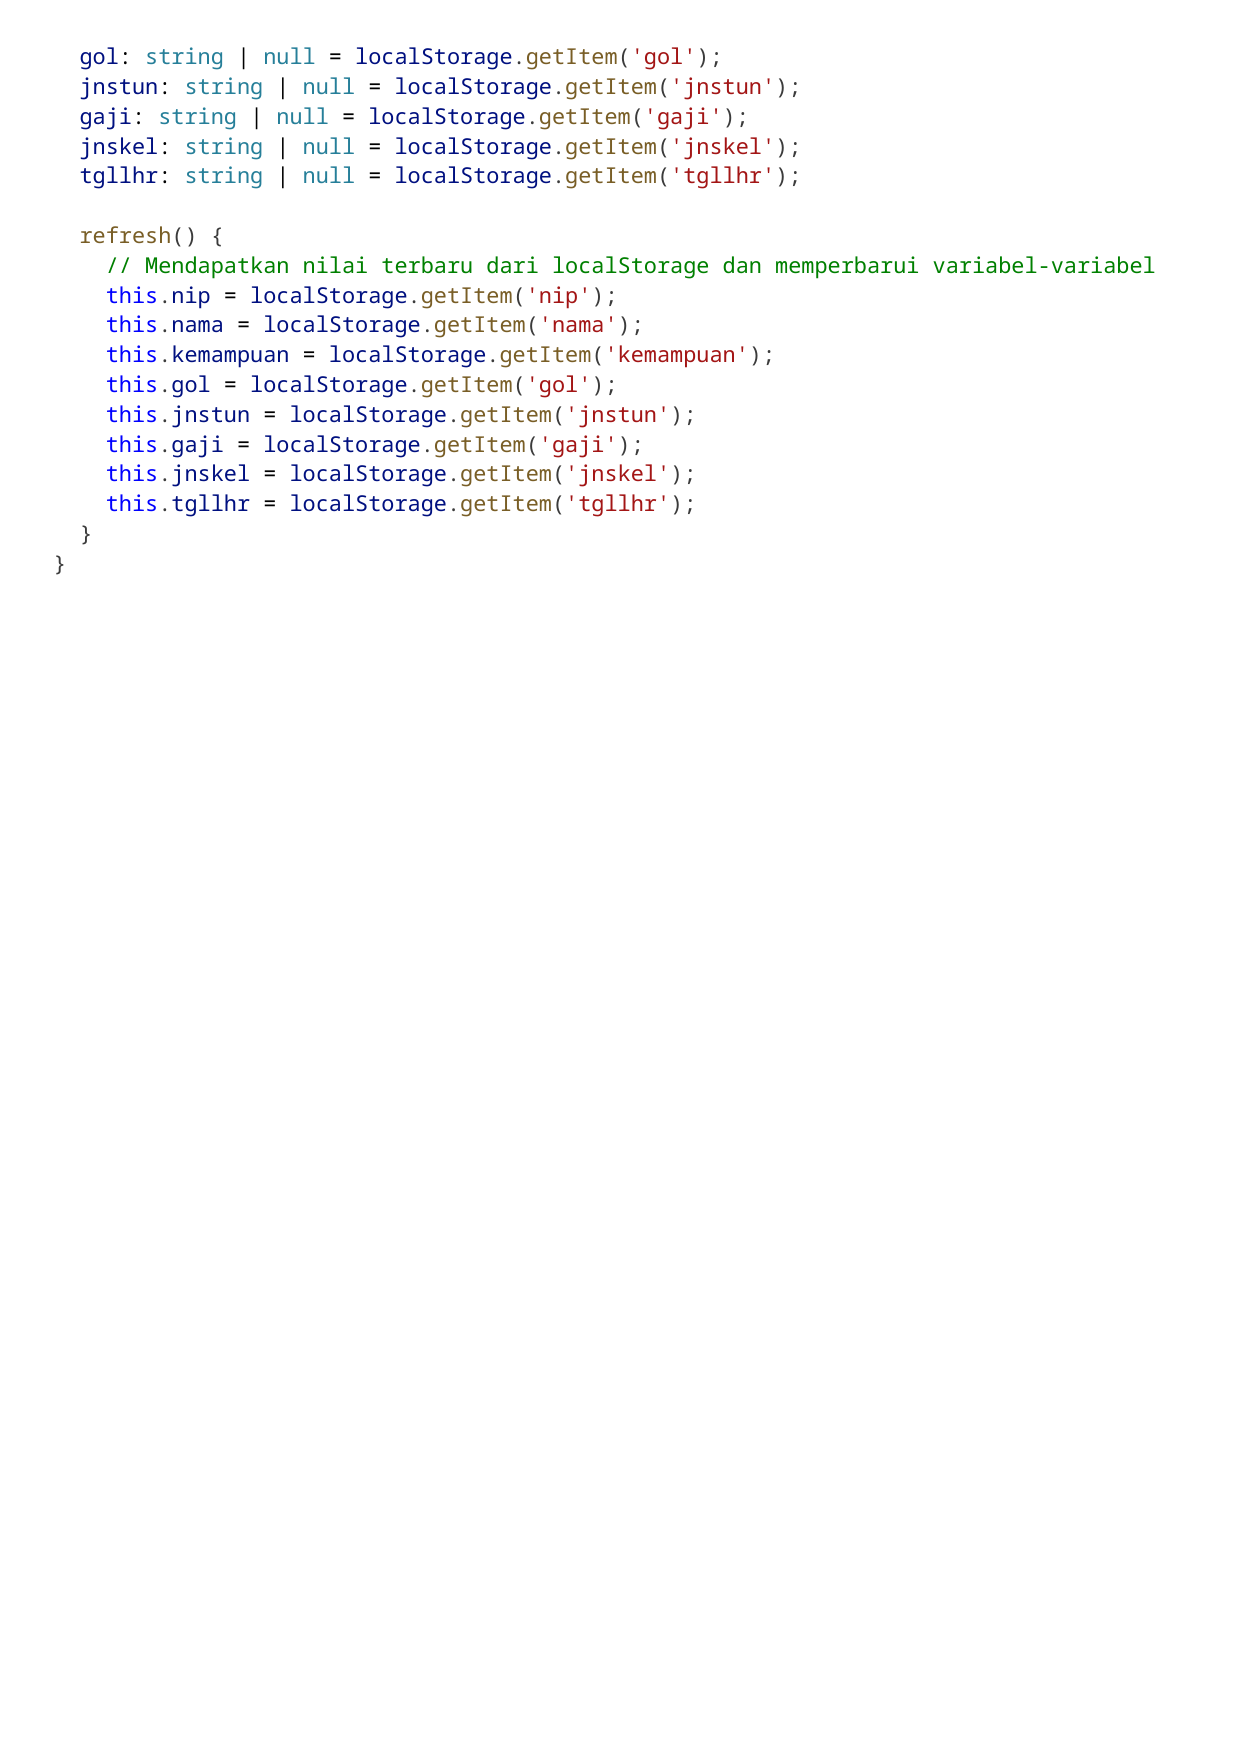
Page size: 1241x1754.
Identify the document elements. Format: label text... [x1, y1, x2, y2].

text this.jnstun = localStorage.getItem('jnstun'); [53, 399, 1187, 429]
text } [53, 518, 1187, 548]
text this.kemampuan = localStorage.getItem('kemampuan'); [53, 339, 1187, 369]
text jnstun: string | null = localStorage.getItem('jnstun'); [53, 71, 1187, 101]
text gol: string | null = localStorage.getItem('gol'); [53, 41, 1187, 71]
text jnskel: string | null = localStorage.getItem('jnskel'); [53, 131, 1187, 161]
text this.nama = localStorage.getItem('nama'); [53, 309, 1187, 339]
text tgllhr: string | null = localStorage.getItem('tgllhr'); [53, 161, 1187, 190]
text this.gol = localStorage.getItem('gol'); [53, 369, 1187, 399]
text this.tgllhr = localStorage.getItem('tgllhr'); [53, 488, 1187, 518]
text } [53, 548, 1187, 578]
text refresh() { [53, 220, 1187, 250]
text this.gaji = localStorage.getItem('gaji'); [53, 429, 1187, 458]
text // Mendapatkan nilai terbaru dari localStorage dan memperbarui variabel-variabel [53, 250, 1187, 280]
text gaji: string | null = localStorage.getItem('gaji'); [53, 101, 1187, 131]
text this.jnskel = localStorage.getItem('jnskel'); [53, 458, 1187, 488]
text this.nip = localStorage.getItem('nip'); [53, 280, 1187, 309]
